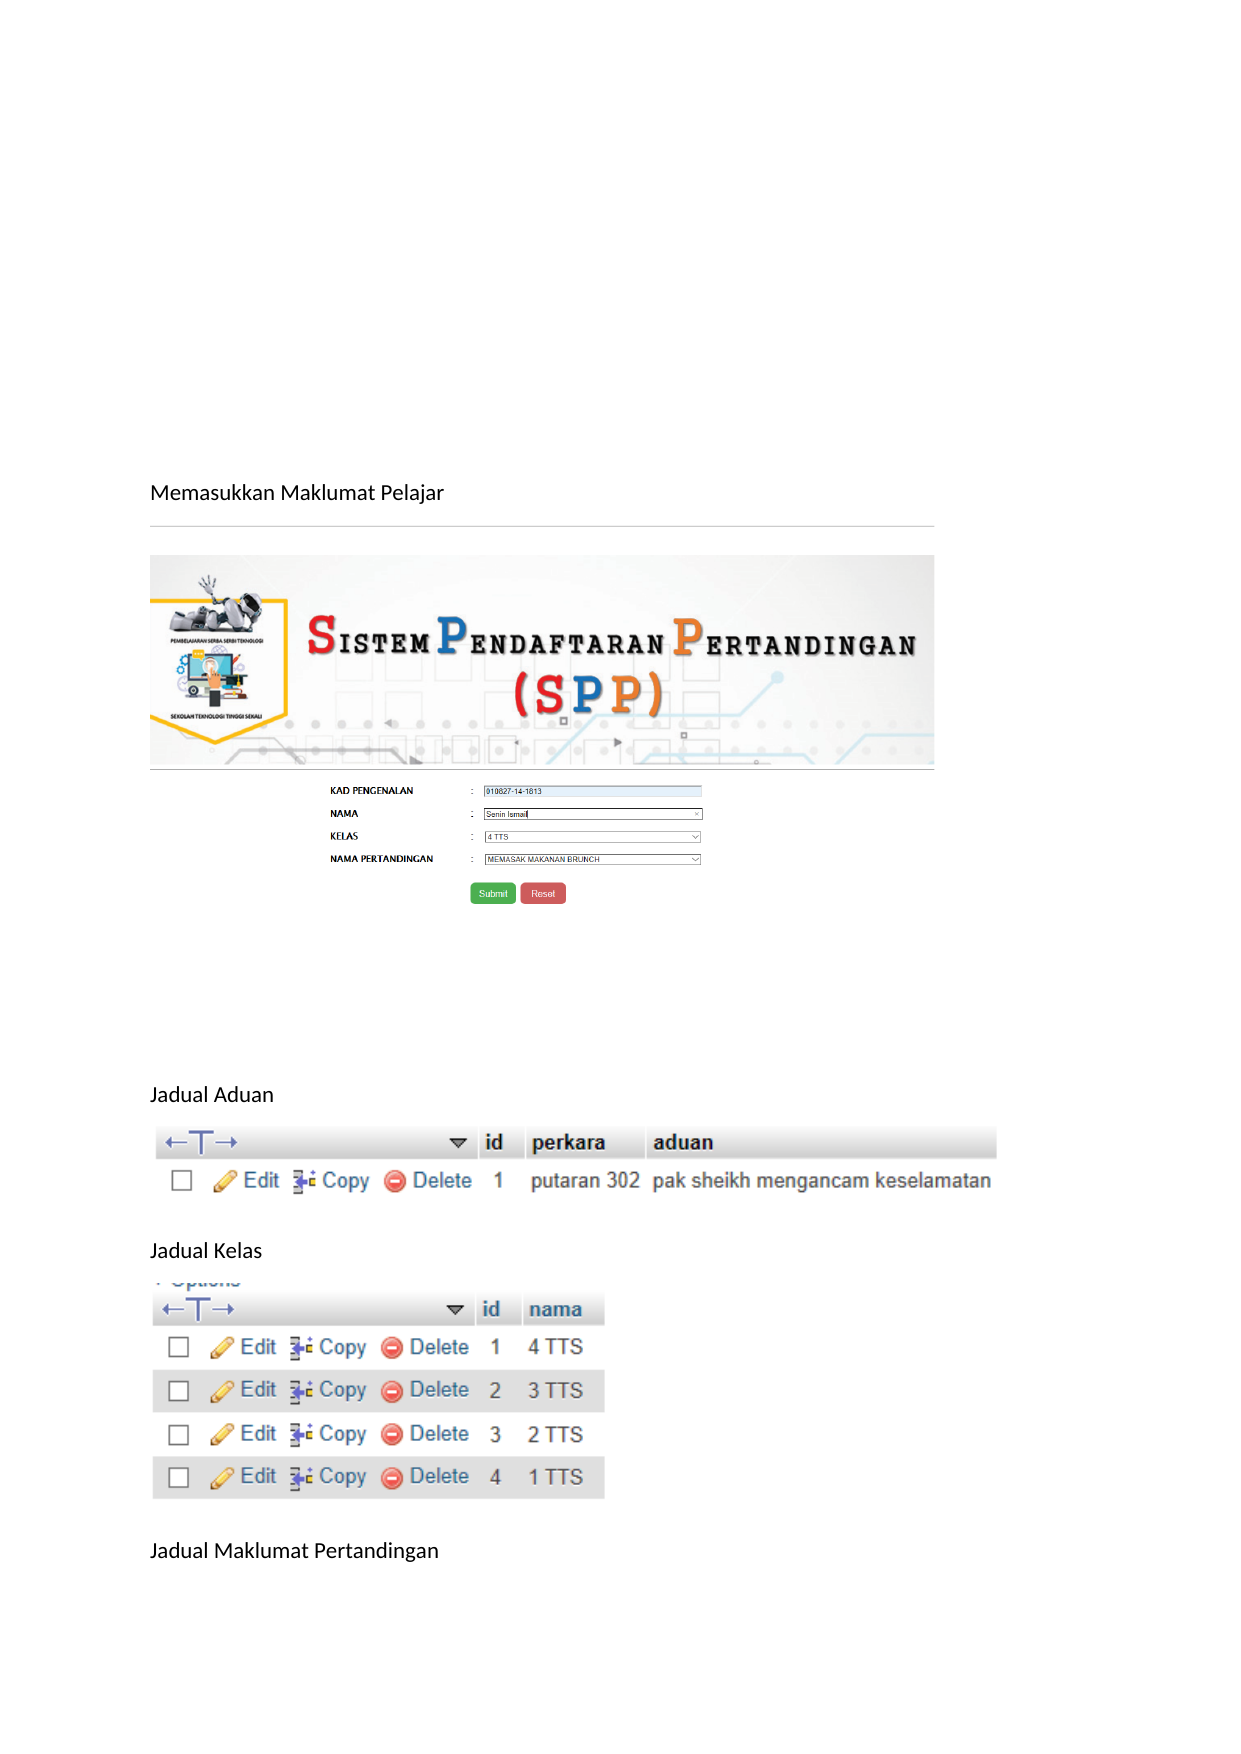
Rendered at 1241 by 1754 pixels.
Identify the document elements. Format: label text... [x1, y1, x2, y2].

picture [150, 1126, 1036, 1218]
text Jadual Maklumat Pertandingan [150, 1536, 1090, 1564]
picture [150, 1283, 719, 1518]
text Jadual Aduan [150, 1080, 1090, 1108]
text Jadual Kelas [150, 1236, 1090, 1264]
picture [150, 525, 935, 1014]
text Memasukkan Maklumat Pelajar [150, 478, 1090, 506]
